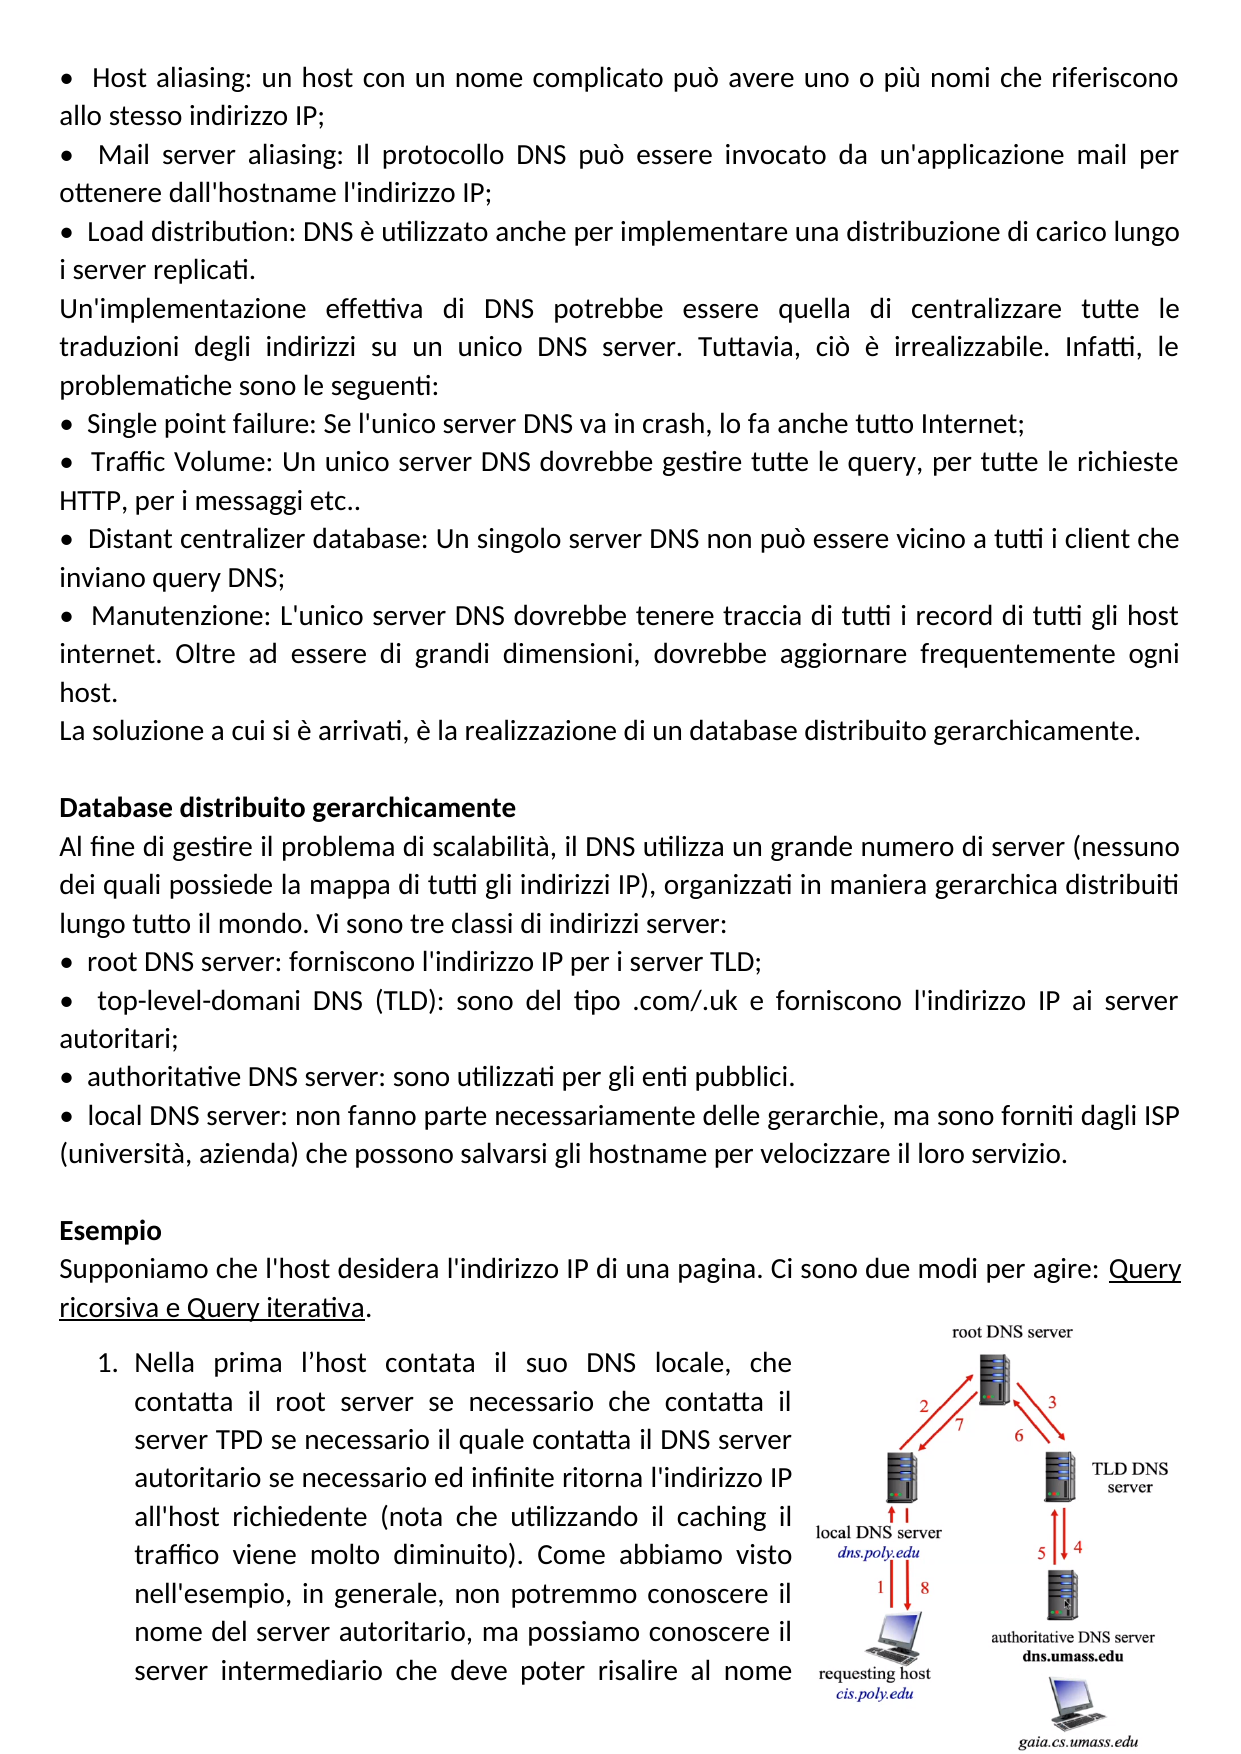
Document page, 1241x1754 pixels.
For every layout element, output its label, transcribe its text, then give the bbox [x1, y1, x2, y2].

text • Manutenzione: L'unico server DNS dovrebbe tenere traccia di tutti i record di tutti gli host internet. Oltre ad essere di grandi dimensioni, dovrebbe aggiornare frequentemente ogni host. [59, 597, 1181, 710]
text • root DNS server: forniscono l'indirizzo IP per i server TLD; [59, 943, 1181, 979]
text • top-level-domani DNS (TLD): sono del tipo .com/.uk e forniscono l'indirizzo IP ai server autoritari; [59, 982, 1181, 1056]
text La soluzione a cui si è arrivati, è la realizzazione di un database distribuito gerarchicamente. [59, 712, 1181, 748]
text • local DNS server: non fanno parte necessariamente delle gerarchie, ma sono forniti dagli ISP (università, azienda) che possono salvarsi gli hostname per velocizzare il loro servizio. [59, 1097, 1181, 1171]
text Database distribuito gerarchicamente [59, 789, 1181, 825]
text • Distant centralizer database: Un singolo server DNS non può essere vicino a tutti i client che inviano query DNS; [59, 520, 1181, 594]
text • authoritative DNS server: sono utilizzati per gli enti pubblici. [59, 1058, 1181, 1094]
text Un'implementazione effettiva di DNS potrebbe essere quella di centralizzare tutte le traduzioni degli indirizzi su un unico DNS server. Tuttavia, ciò è irrealizzabile. Infatti, le problematiche sono le seguenti: [59, 290, 1181, 402]
picture [811, 1299, 1182, 1754]
text Al fine di gestire il problema di scalabilità, il DNS utilizza un grande numero di server (nessuno dei quali possiede la mappa di tutti gli indirizzi IP), organizzati in maniera gerarchica distribuiti lungo tutto il mondo. Vi sono tre classi di indirizzi server: [59, 828, 1181, 940]
text Supponiamo che l'host desidera l'indirizzo IP di una pagina. Ci sono due modi per agire: Query ricorsiva e Query iterativa. [59, 1251, 1181, 1325]
text • Single point failure: Se l'unico server DNS va in crash, lo fa anche tutto Internet; [59, 405, 1181, 441]
text • Mail server aliasing: Il protocollo DNS può essere invocato da un'applicazione mail per ottenere dall'hostname l'indirizzo IP; [59, 136, 1181, 210]
text Esempio [59, 1212, 1181, 1248]
text • Load distribution: DNS è utilizzato anche per implementare una distribuzione di carico lungo i server replicati. [59, 213, 1181, 287]
text • Host aliasing: un host con un nome complicato può avere uno o più nomi che riferiscono allo stesso indirizzo IP; [59, 59, 1181, 133]
text • Traffic Volume: Un unico server DNS dovrebbe gestire tutte le query, per tutte le richieste HTTP, per i messaggi etc.. [59, 443, 1181, 517]
